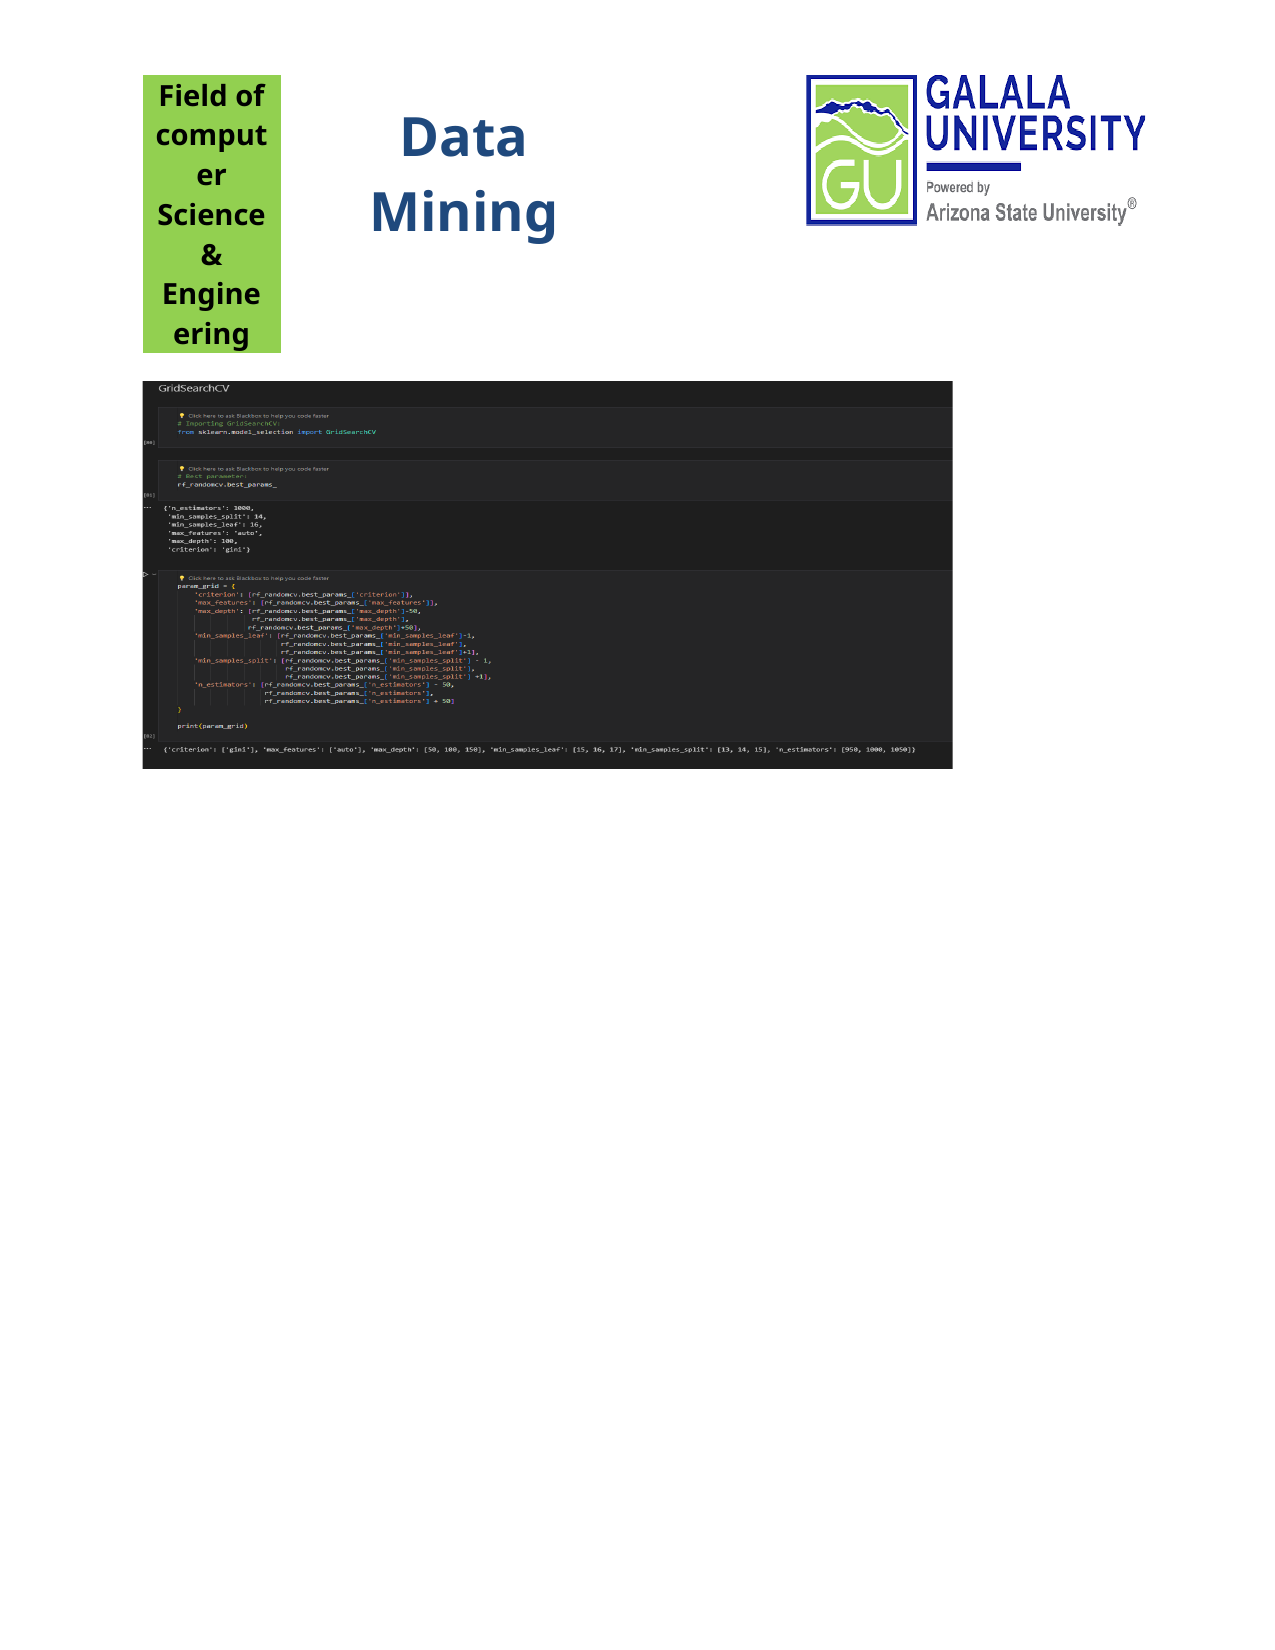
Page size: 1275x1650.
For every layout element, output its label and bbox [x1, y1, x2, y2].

picture [142, 381, 953, 769]
picture [806, 75, 1146, 226]
